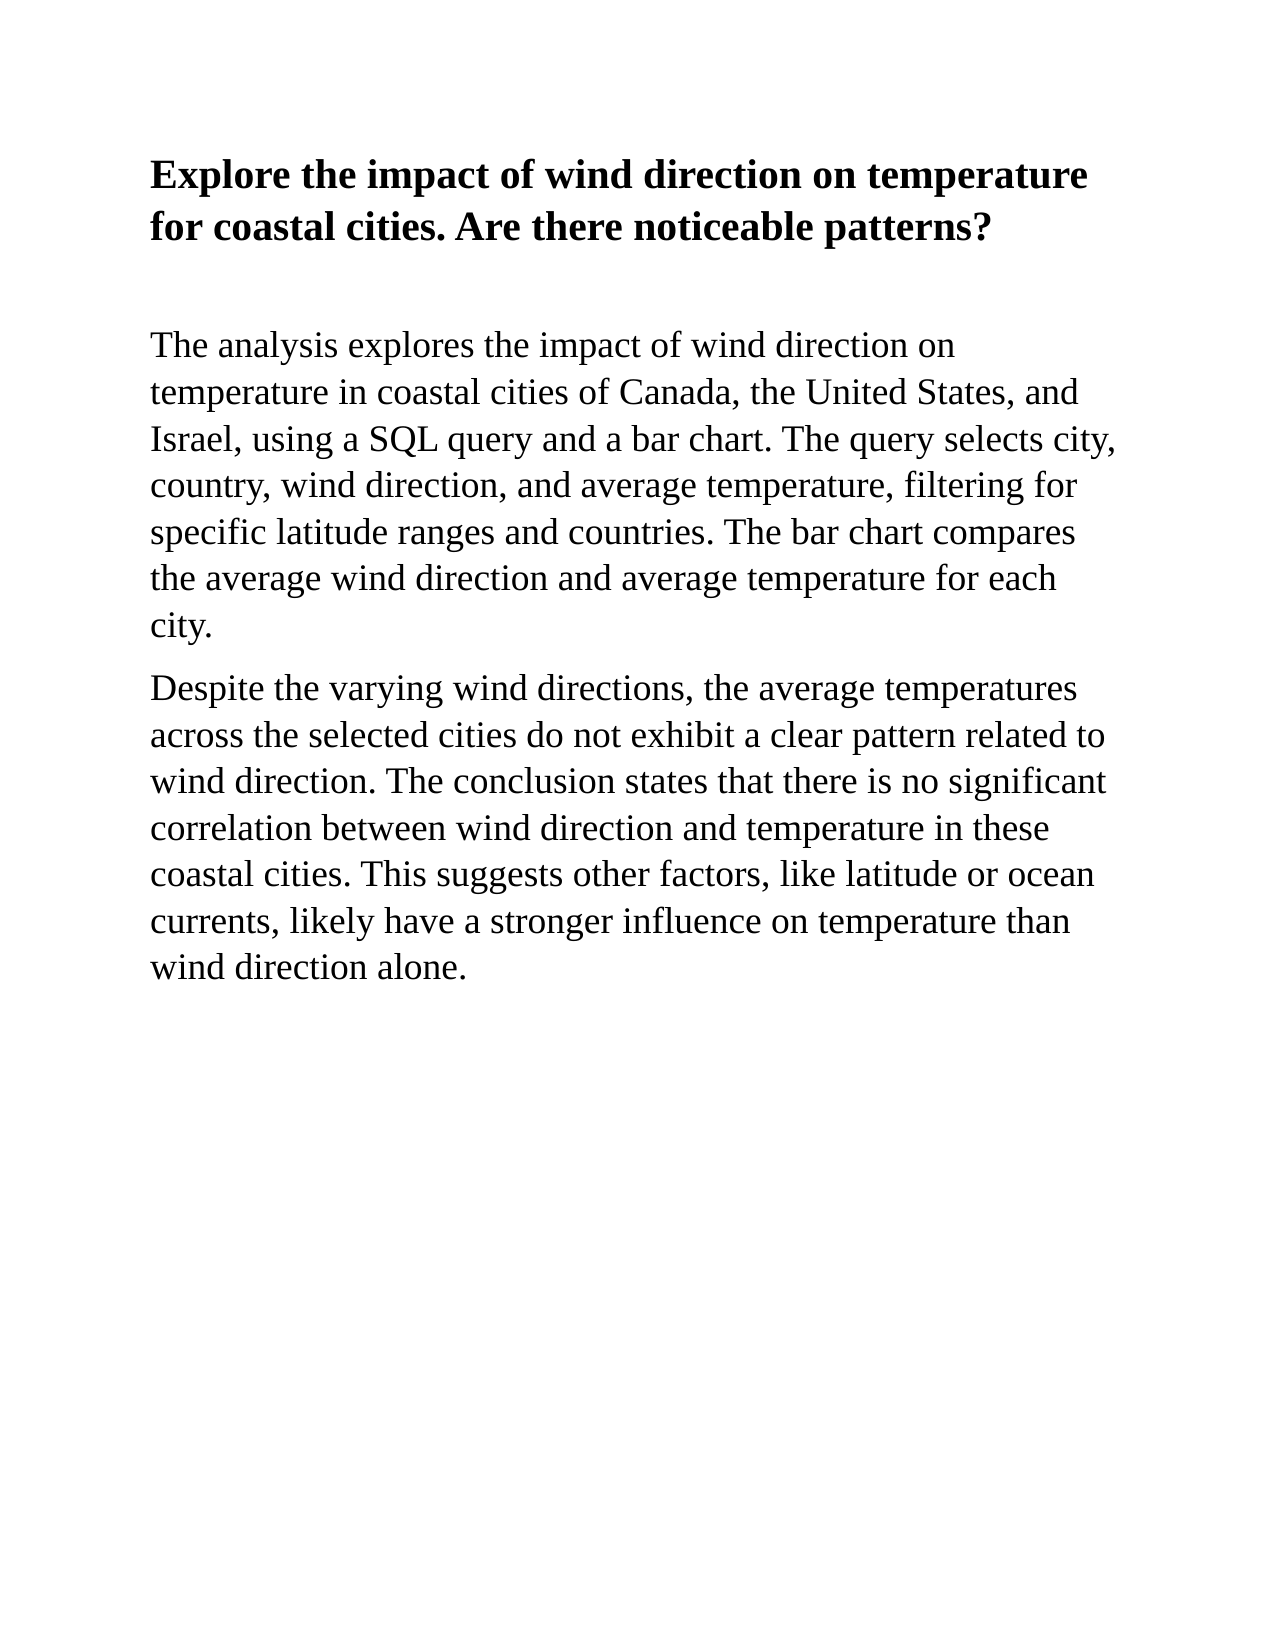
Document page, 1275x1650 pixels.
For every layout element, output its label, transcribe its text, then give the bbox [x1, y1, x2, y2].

text The analysis explores the impact of wind direction on temperature in coastal cities of Canada, the United States, and Israel, using a SQL query and a bar chart. The query selects city, country, wind direction, and average temperature, filtering for specific latitude ranges and countries. The bar chart compares the average wind direction and average temperature for each city. [150, 323, 1125, 645]
text Explore the impact of wind direction on temperature for coastal cities. Are there noticeable patterns? [150, 150, 1125, 249]
text Despite the varying wind directions, the average temperatures across the selected cities do not exhibit a clear pattern related to wind direction. The conclusion states that there is no significant correlation between wind direction and temperature in these coastal cities. This suggests other factors, like latitude or ocean currents, likely have a stronger influence on temperature than wind direction alone. [150, 665, 1125, 988]
